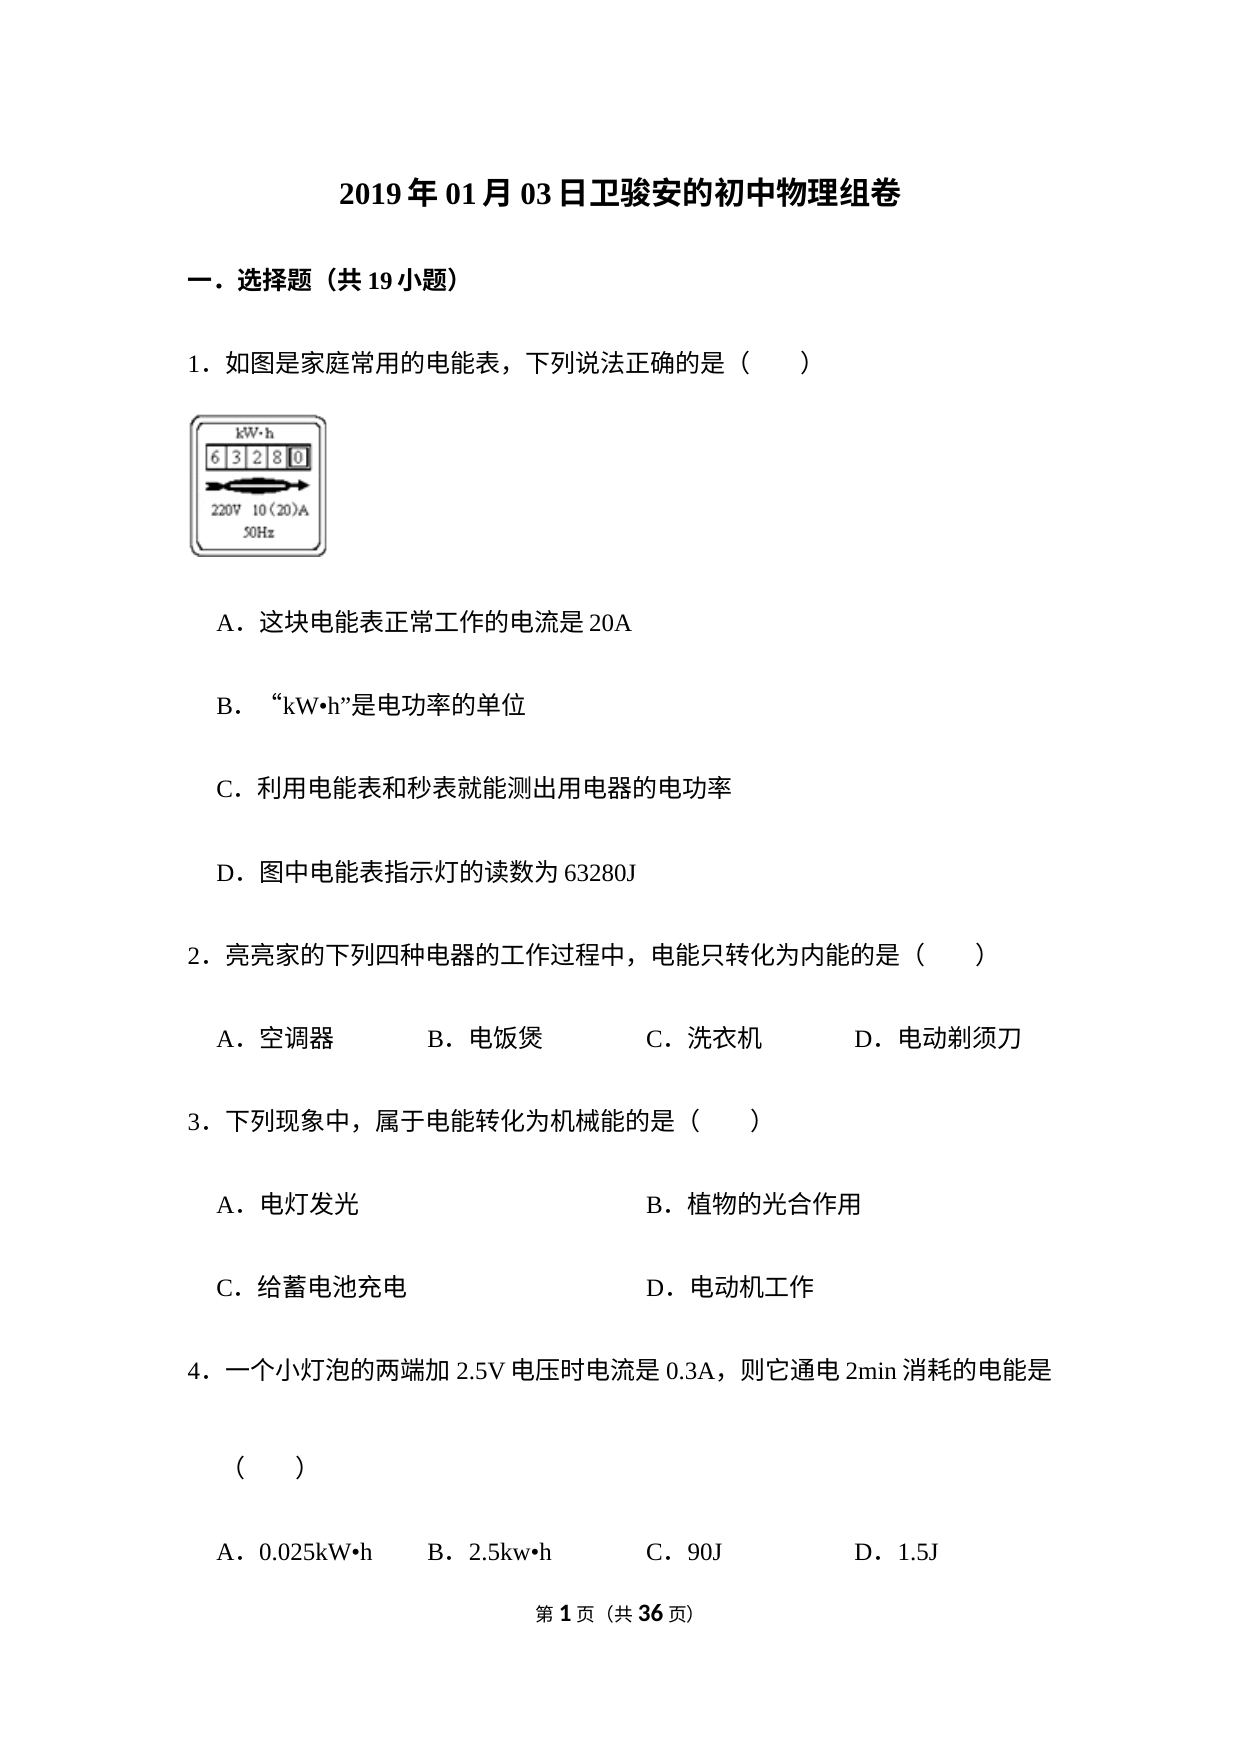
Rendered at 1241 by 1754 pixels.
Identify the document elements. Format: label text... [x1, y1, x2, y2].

text D．图中电能表指示灯的读数为63280J [187, 838, 1053, 903]
text 3．下列现象中，属于电能转化为机械能的是（ ） [187, 1087, 1053, 1152]
text C．给蓄电池充电 D．电动机工作 [187, 1253, 1053, 1318]
text 2．亮亮家的下列四种电器的工作过程中，电能只转化为内能的是（ ） [187, 921, 1053, 986]
text 1．如图是家庭常用的电能表，下列说法正确的是（ ） [187, 329, 1053, 394]
text 2019年01月03日卫骏安的初中物理组卷 [187, 158, 1053, 223]
text B．“kW•h”是电功率的单位 [187, 671, 1053, 736]
text A．这块电能表正常工作的电流是20A [187, 588, 1053, 653]
text A．0.025kW•h B．2.5kw•h C．90J D．1.5J [187, 1517, 1053, 1582]
text 4．一个小灯泡的两端加2.5V电压时电流是0.3A，则它通电2min消耗的电能是（ ） [187, 1336, 1053, 1499]
text C．利用电能表和秒表就能测出用电器的电功率 [187, 754, 1053, 819]
text 一．选择题（共19小题） [187, 246, 1053, 311]
text A．空调器 B．电饭煲 C．洗衣机 D．电动剃须刀 [187, 1004, 1053, 1069]
text A．电灯发光 B．植物的光合作用 [187, 1170, 1053, 1235]
